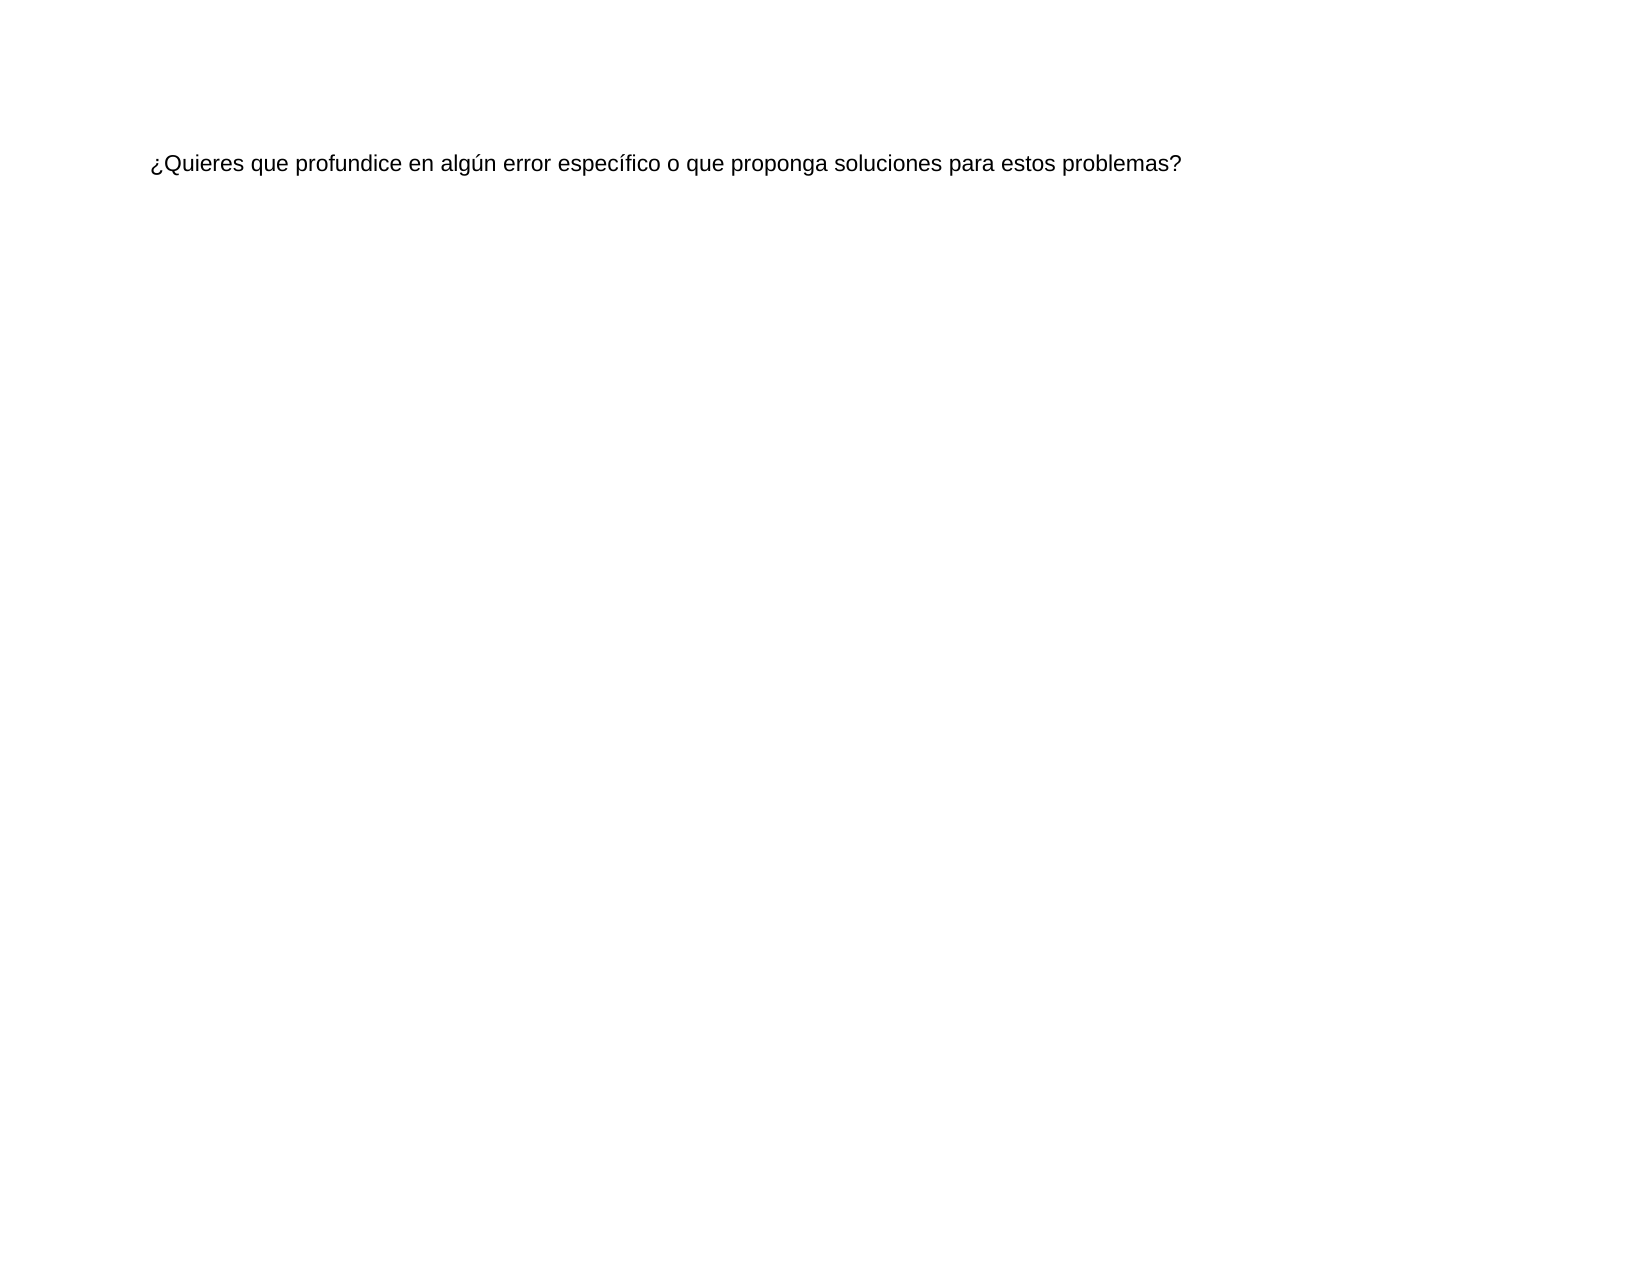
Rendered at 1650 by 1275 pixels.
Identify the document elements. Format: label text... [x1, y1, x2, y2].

text ¿Quieres que profundice en algún error específico o que proponga soluciones para estos problemas? [150, 150, 1500, 176]
